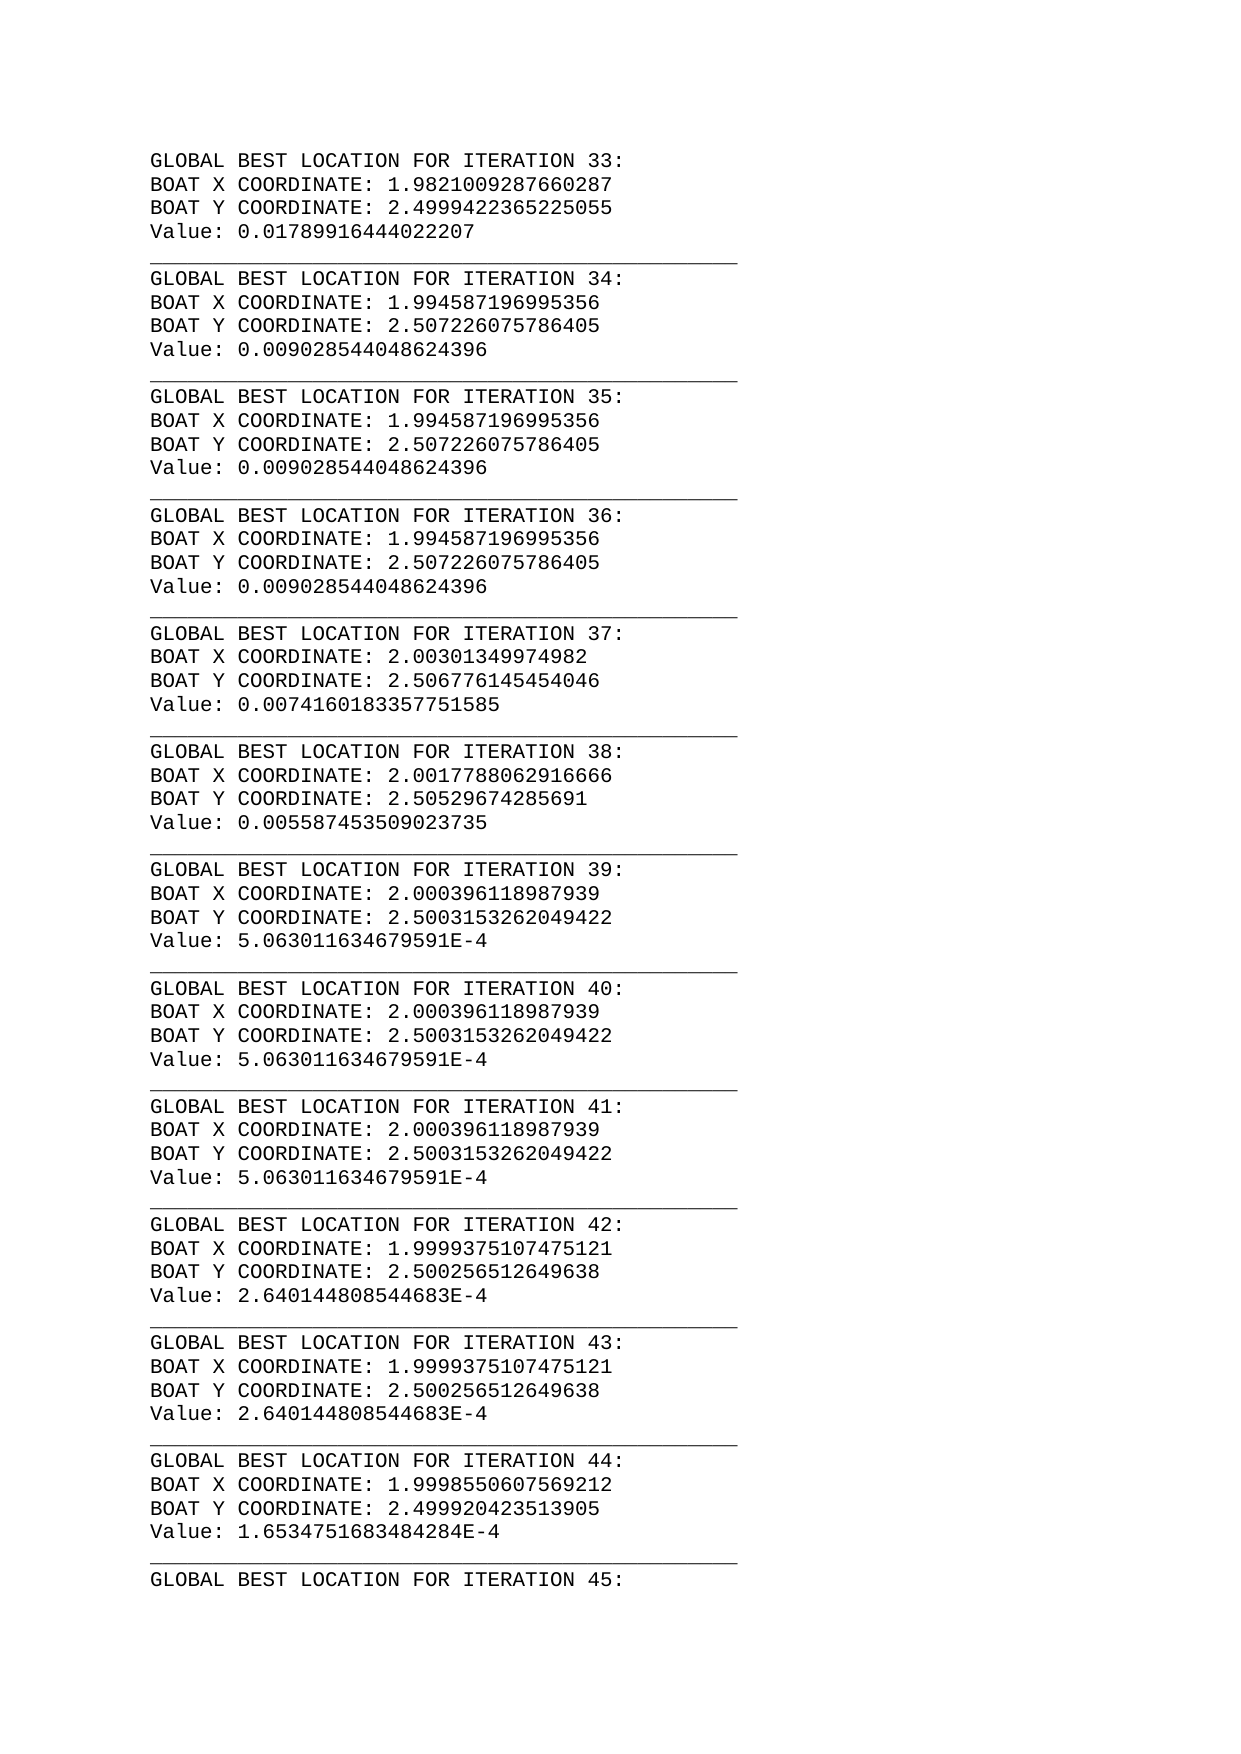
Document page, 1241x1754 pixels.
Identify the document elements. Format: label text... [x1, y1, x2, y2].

text Value: 1.6534751683484284E-4 [150, 1521, 1090, 1545]
text GLOBAL BEST LOCATION FOR ITERATION 40: [150, 978, 1090, 1001]
text BOAT Y COORDINATE: 2.500256512649638 [150, 1261, 1090, 1285]
text BOAT Y COORDINATE: 2.50529674285691 [150, 788, 1090, 812]
text _______________________________________________ [150, 1072, 1090, 1096]
text BOAT Y COORDINATE: 2.5003153262049422 [150, 1143, 1090, 1167]
text _______________________________________________ [150, 954, 1090, 978]
text Value: 0.01789916444022207 [150, 221, 1090, 244]
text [150, 244, 1090, 268]
text Value: 2.640144808544683E-4 [150, 1285, 1090, 1309]
text GLOBAL BEST LOCATION FOR ITERATION 41: [150, 1096, 1090, 1119]
text _______________________________________________ [150, 599, 1090, 623]
text GLOBAL BEST LOCATION FOR ITERATION 45: [150, 1569, 1090, 1592]
text GLOBAL BEST LOCATION FOR ITERATION 38: [150, 741, 1090, 765]
text Value: 5.063011634679591E-4 [150, 1167, 1090, 1190]
text GLOBAL BEST LOCATION FOR ITERATION 43: [150, 1332, 1090, 1356]
text BOAT Y COORDINATE: 2.507226075786405 [150, 552, 1090, 576]
text BOAT Y COORDINATE: 2.5003153262049422 [150, 907, 1090, 930]
text BOAT X COORDINATE: 1.994587196995356 [150, 292, 1090, 316]
text _______________________________________________ [150, 1309, 1090, 1332]
text GLOBAL BEST LOCATION FOR ITERATION 42: [150, 1214, 1090, 1238]
text _______________________________________________ [150, 717, 1090, 741]
text BOAT X COORDINATE: 1.9999375107475121 [150, 1238, 1090, 1261]
text _______________________________________________ [150, 1190, 1090, 1214]
text Value: 0.009028544048624396 [150, 576, 1090, 599]
text BOAT X COORDINATE: 1.9999375107475121 [150, 1356, 1090, 1379]
text GLOBAL BEST LOCATION FOR ITERATION 39: [150, 859, 1090, 883]
text BOAT Y COORDINATE: 2.5003153262049422 [150, 1025, 1090, 1048]
text GLOBAL BEST LOCATION FOR ITERATION 37: [150, 623, 1090, 647]
text GLOBAL BEST LOCATION FOR ITERATION 35: [150, 386, 1090, 410]
text Value: 2.640144808544683E-4 [150, 1403, 1090, 1427]
text BOAT Y COORDINATE: 2.507226075786405 [150, 434, 1090, 457]
text BOAT X COORDINATE: 1.994587196995356 [150, 410, 1090, 434]
text BOAT X COORDINATE: 1.9998550607569212 [150, 1474, 1090, 1498]
text GLOBAL BEST LOCATION FOR ITERATION 36: [150, 505, 1090, 528]
text GLOBAL BEST LOCATION FOR ITERATION 34: [150, 268, 1090, 292]
text BOAT Y COORDINATE: 2.507226075786405 [150, 316, 1090, 339]
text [150, 1545, 1090, 1569]
text BOAT X COORDINATE: 2.0017788062916666 [150, 765, 1090, 788]
text BOAT X COORDINATE: 2.000396118987939 [150, 1001, 1090, 1025]
text BOAT Y COORDINATE: 2.4999422365225055 [150, 197, 1090, 221]
text _______________________________________________ [150, 1427, 1090, 1451]
text Value: 5.063011634679591E-4 [150, 930, 1090, 954]
text Value: 0.005587453509023735 [150, 812, 1090, 836]
text BOAT X COORDINATE: 2.00301349974982 [150, 647, 1090, 670]
text GLOBAL BEST LOCATION FOR ITERATION 44: [150, 1451, 1090, 1474]
text _______________________________________________ [150, 363, 1090, 386]
text Value: 5.063011634679591E-4 [150, 1048, 1090, 1072]
text Value: 0.009028544048624396 [150, 339, 1090, 363]
text BOAT Y COORDINATE: 2.506776145454046 [150, 670, 1090, 694]
text _______________________________________________ [150, 836, 1090, 859]
text BOAT X COORDINATE: 1.9821009287660287 [150, 174, 1090, 197]
text BOAT X COORDINATE: 1.994587196995356 [150, 528, 1090, 552]
text BOAT Y COORDINATE: 2.500256512649638 [150, 1379, 1090, 1403]
text GLOBAL BEST LOCATION FOR ITERATION 33: [150, 150, 1090, 174]
text _______________________________________________ [150, 481, 1090, 505]
text BOAT X COORDINATE: 2.000396118987939 [150, 1119, 1090, 1143]
text Value: 0.009028544048624396 [150, 457, 1090, 481]
text BOAT X COORDINATE: 2.000396118987939 [150, 883, 1090, 907]
text Value: 0.0074160183357751585 [150, 694, 1090, 717]
text BOAT Y COORDINATE: 2.499920423513905 [150, 1498, 1090, 1521]
